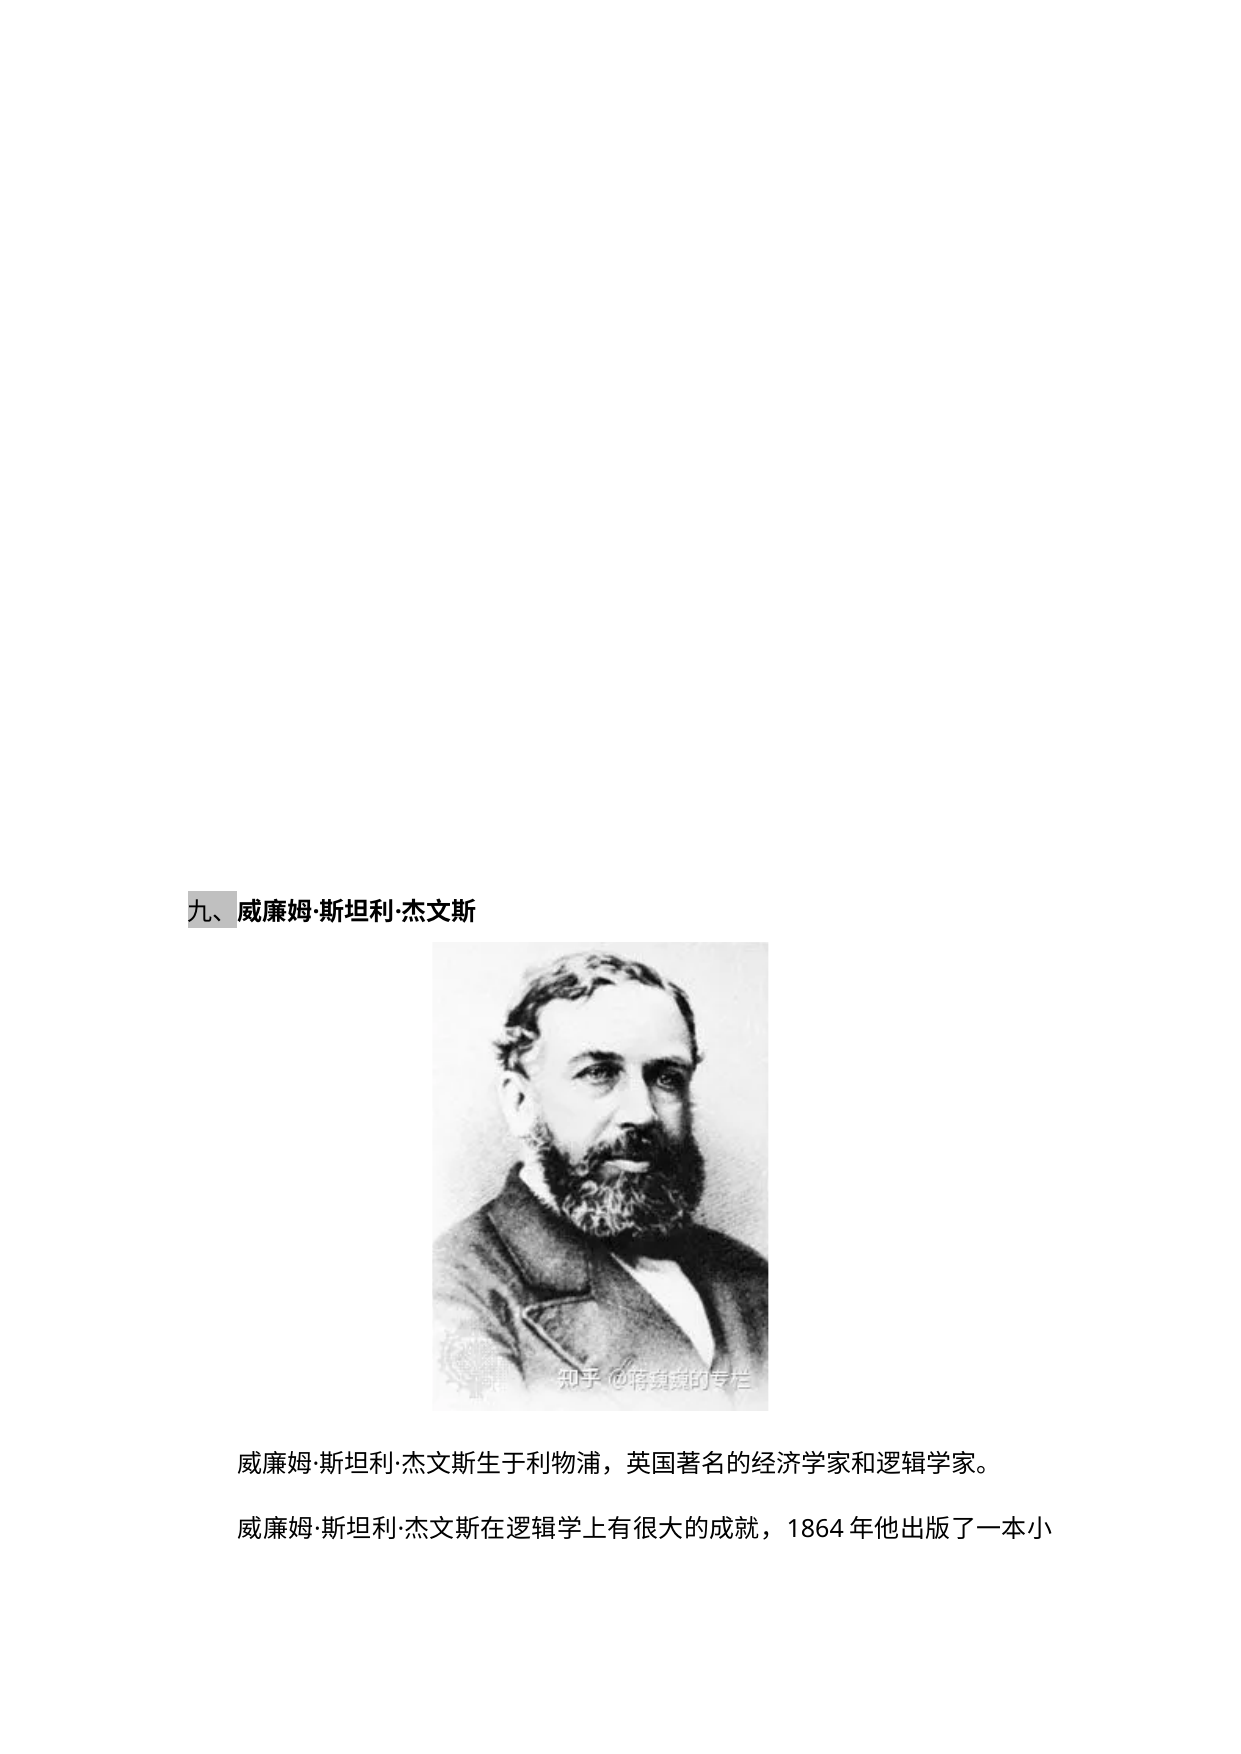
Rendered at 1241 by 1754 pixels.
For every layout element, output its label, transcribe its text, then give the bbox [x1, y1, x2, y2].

picture [432, 942, 769, 1411]
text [187, 1494, 1053, 1559]
text 威廉姆·斯坦利·杰文斯生于利物浦，英国著名的经济学家和逻辑学家。 [187, 1429, 1053, 1494]
text 九、威廉姆·斯坦利·杰文斯 [187, 877, 1053, 942]
